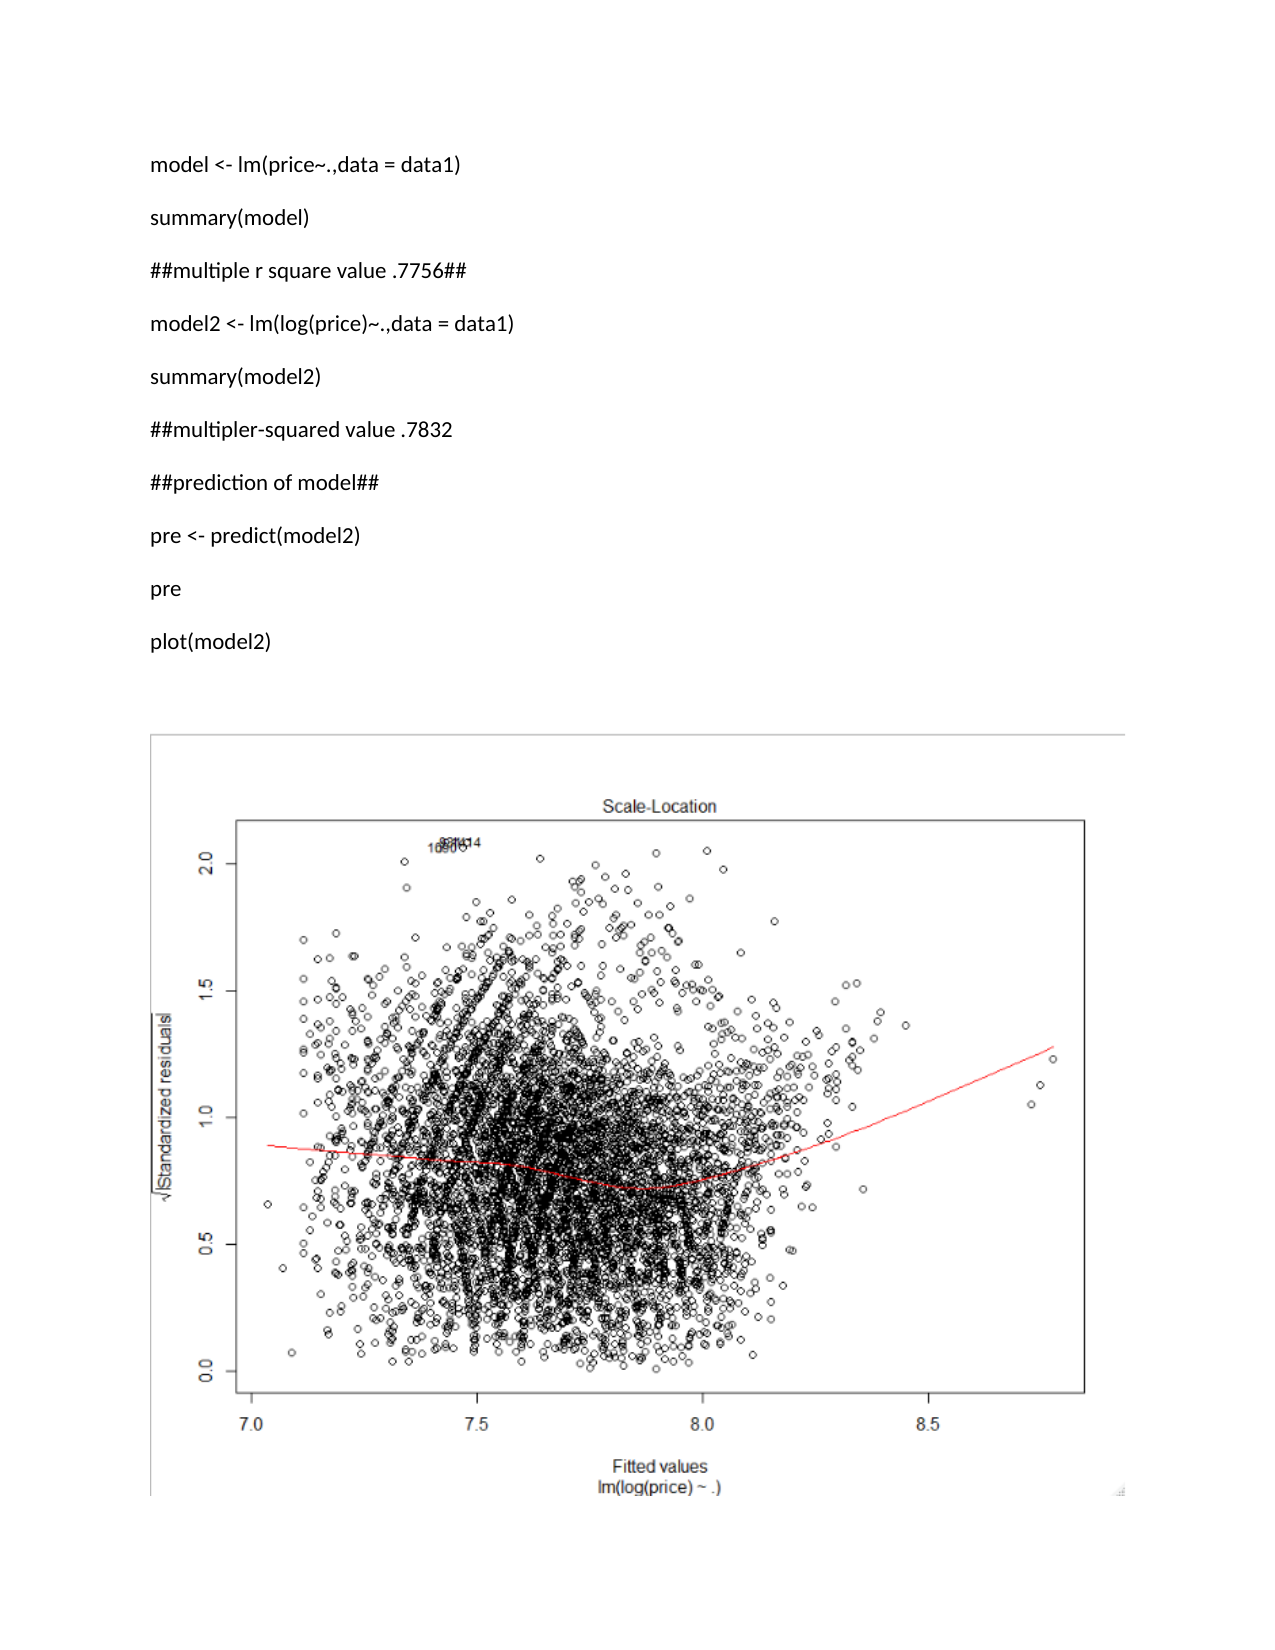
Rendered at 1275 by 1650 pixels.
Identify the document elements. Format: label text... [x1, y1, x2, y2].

text plot(model2) [150, 627, 1125, 655]
text ##prediction of model## [150, 468, 1125, 496]
text pre <- predict(model2) [150, 521, 1125, 549]
text model <- lm(price~.,data = data1) [150, 150, 1125, 178]
picture [150, 733, 1125, 1496]
text summary(model2) [150, 362, 1125, 390]
text pre [150, 574, 1125, 602]
text ##multipler-squared value .7832 [150, 415, 1125, 443]
text model2 <- lm(log(price)~.,data = data1) [150, 309, 1125, 337]
text ##multiple r square value .7756## [150, 256, 1125, 284]
text summary(model) [150, 203, 1125, 231]
